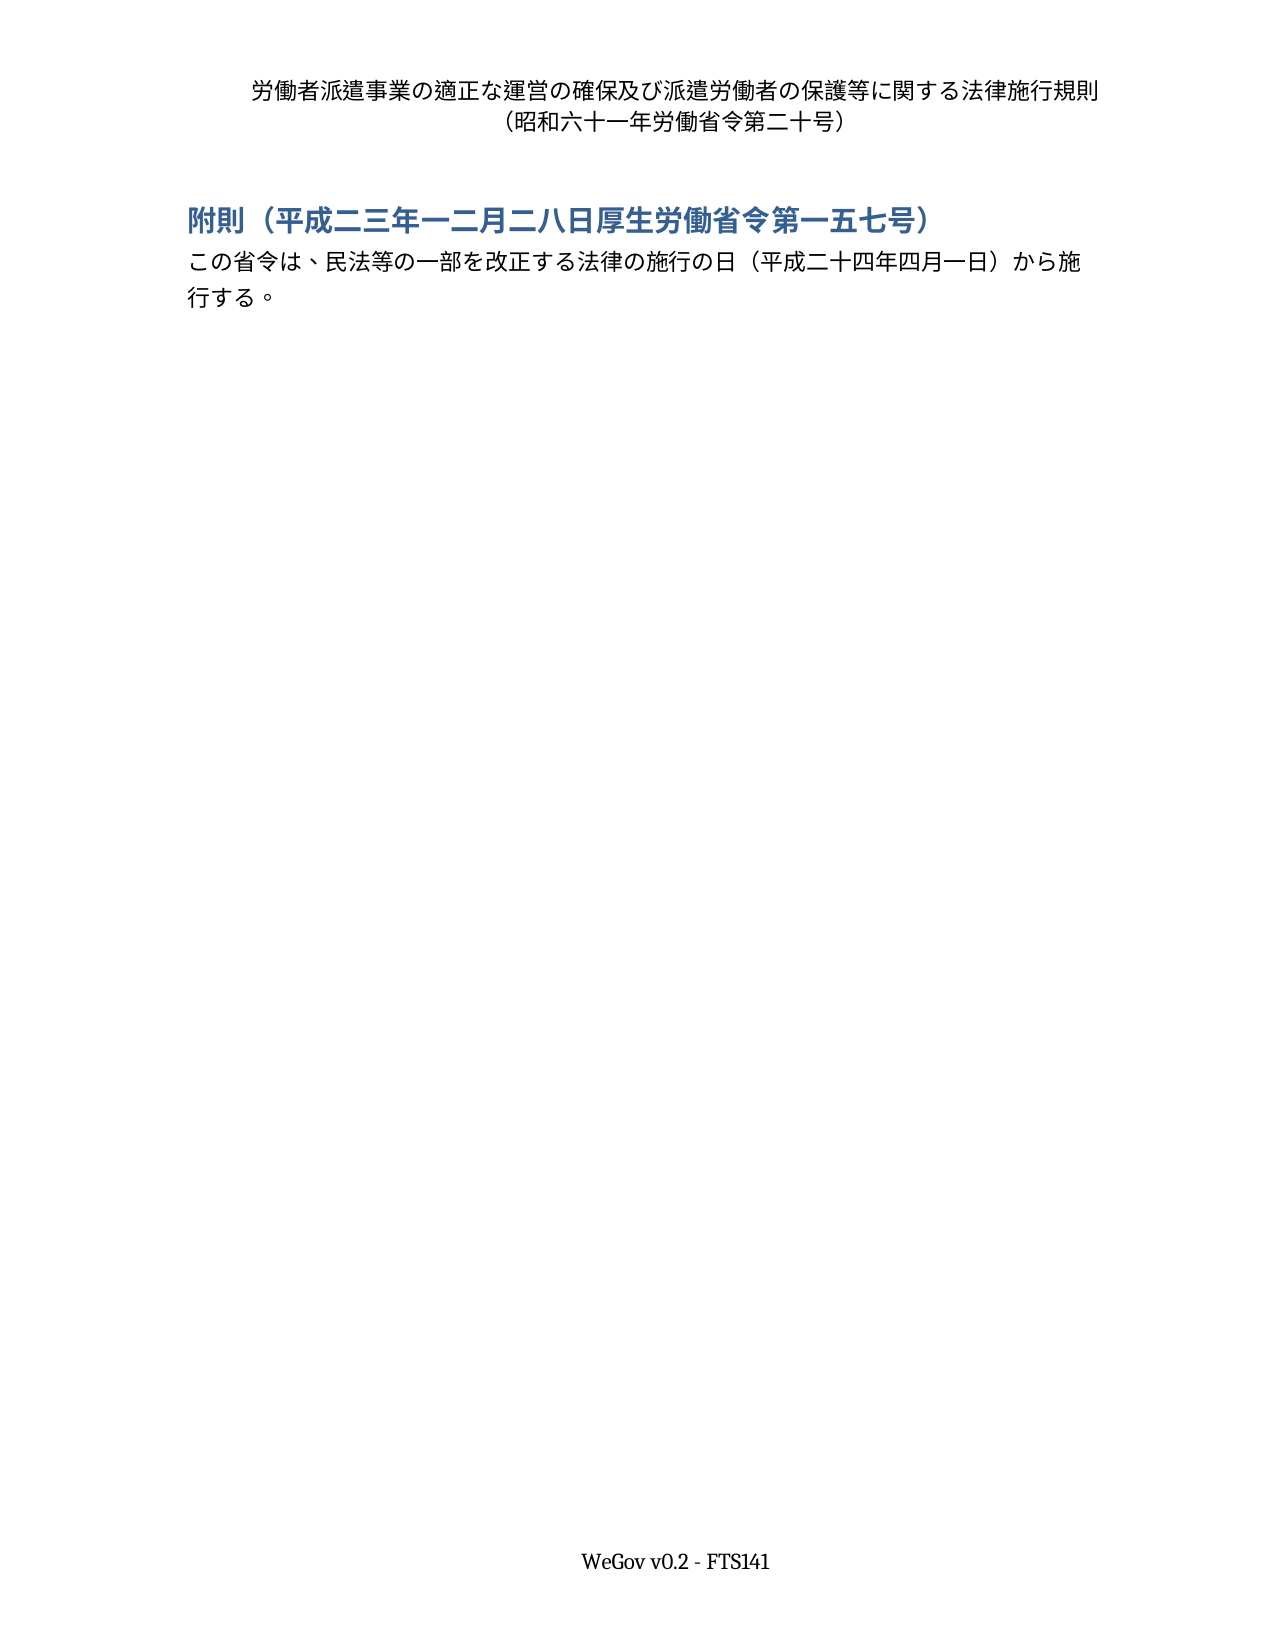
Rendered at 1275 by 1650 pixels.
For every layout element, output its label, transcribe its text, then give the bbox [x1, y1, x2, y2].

text この省令は、民法等の一部を改正する法律の施行の日（平成二十四年四月一日）から施行する。 [187, 246, 1087, 313]
subtitle 附則（平成二三年一二月二八日厚生労働省令第一五七号） [187, 200, 1087, 240]
